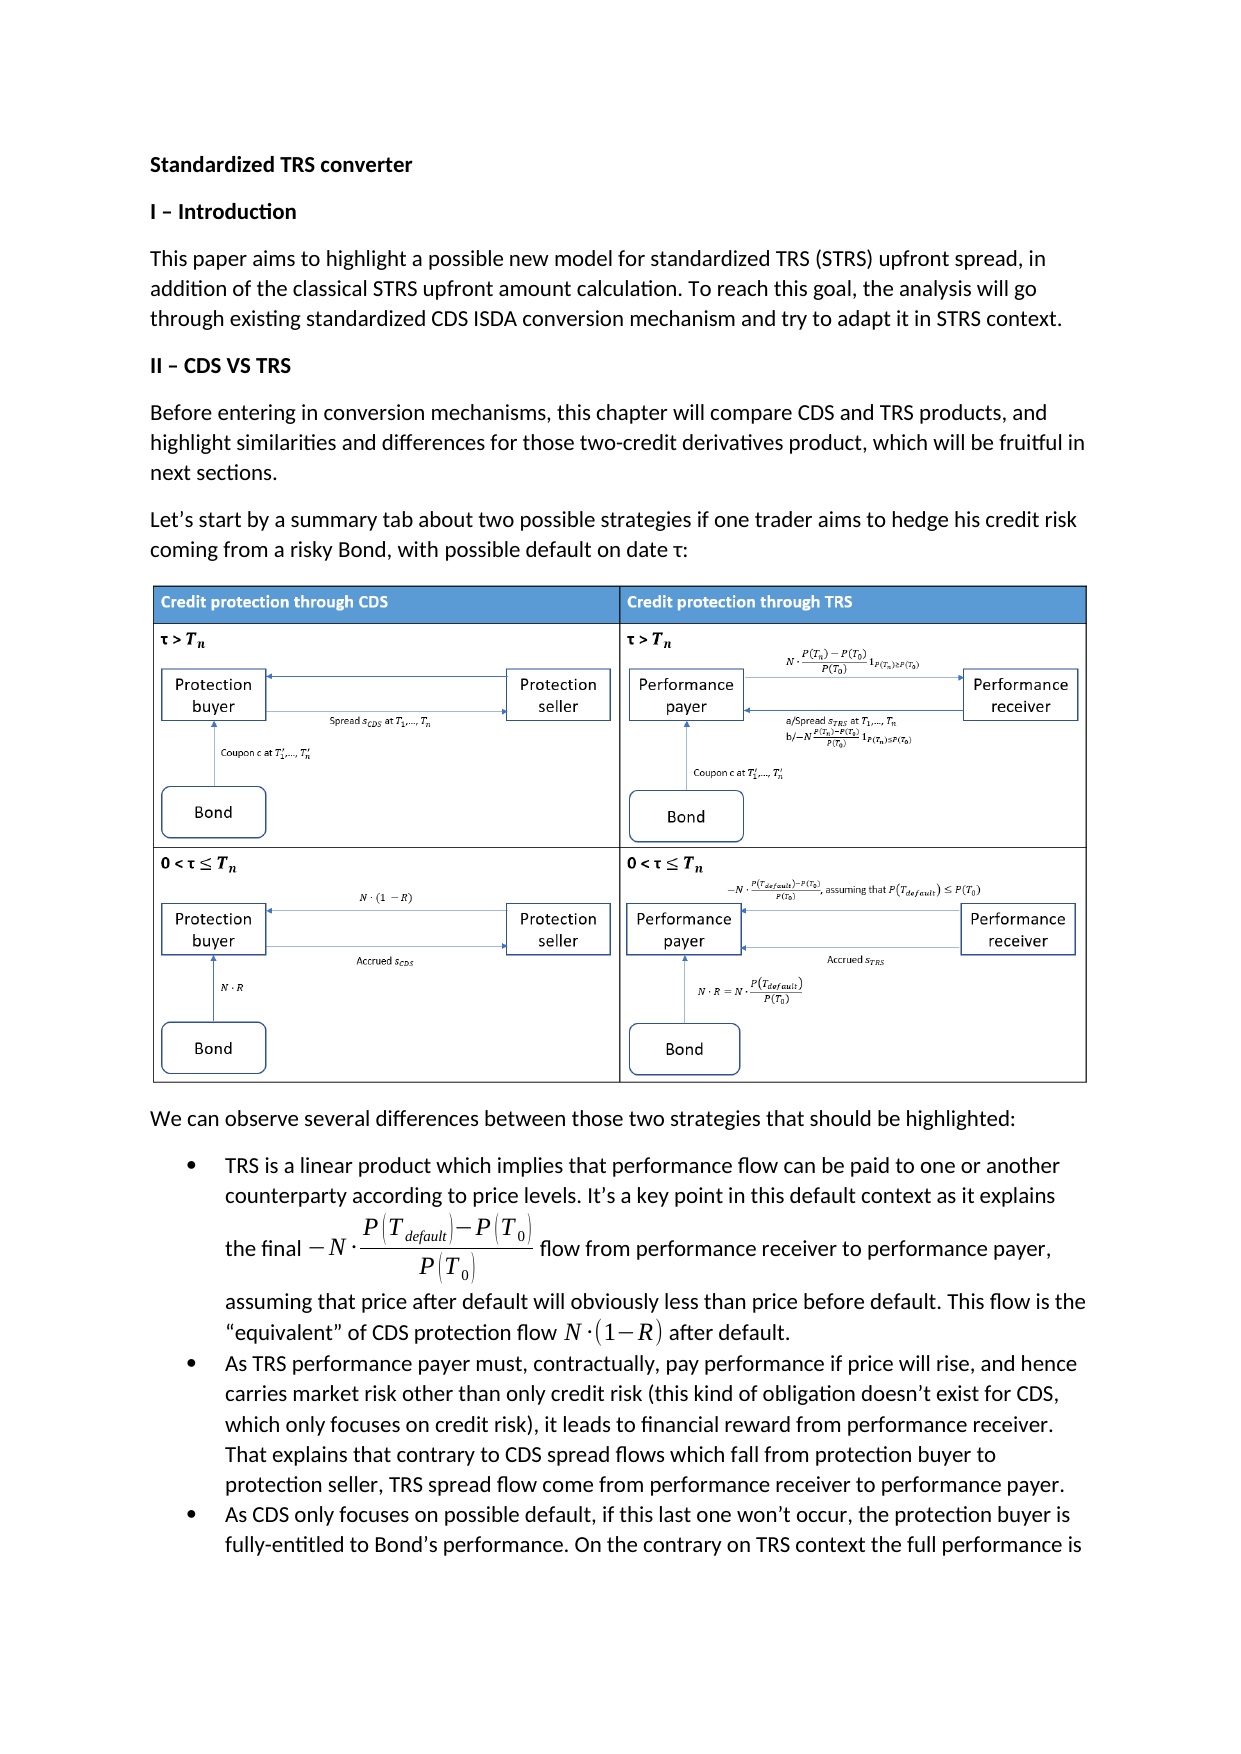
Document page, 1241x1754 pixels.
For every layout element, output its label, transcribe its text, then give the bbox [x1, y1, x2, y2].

picture [150, 582, 1091, 1086]
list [187, 1500, 1090, 1558]
text I – Introduction [150, 197, 1090, 225]
text This paper aims to highlight a possible new model for standardized TRS (STRS) upfront spread, in addition of the classical STRS upfront amount calculation. To reach this goal, the analysis will go through existing standardized CDS ISDA conversion mechanism and try to adapt it in STRS context. [150, 244, 1090, 332]
text Standardized TRS converter [150, 150, 1090, 178]
list As TRS performance payer must, contractually, pay performance if price will rise, and hence carries market risk other than only credit risk (this kind of obligation doesn’t exist for CDS, which only focuses on credit risk), it leads to financial reward from performance receiver. That explains that contrary to CDS spread flows which fall from protection buyer to protection seller, TRS spread flow come from performance receiver to performance payer. [187, 1349, 1090, 1498]
text II – CDS VS TRS [150, 351, 1090, 379]
list TRS is a linear product which implies that performance flow can be paid to one or another counterparty according to price levels. It’s a key point in this default context as it explains the final flow from performance receiver to performance payer, assuming that price after default will obviously less than price before default. This flow is the “equivalent” of CDS protection flow after default. [187, 1151, 1090, 1347]
text Before entering in conversion mechanisms, this chapter will compare CDS and TRS products, and highlight similarities and differences for those two-credit derivatives product, which will be fruitful in next sections. [150, 398, 1090, 486]
text Let’s start by a summary tab about two possible strategies if one trader aims to hedge his credit risk coming from a risky Bond, with possible default on date τ: [150, 505, 1090, 563]
text We can observe several differences between those two strategies that should be highlighted: [150, 1104, 1090, 1132]
